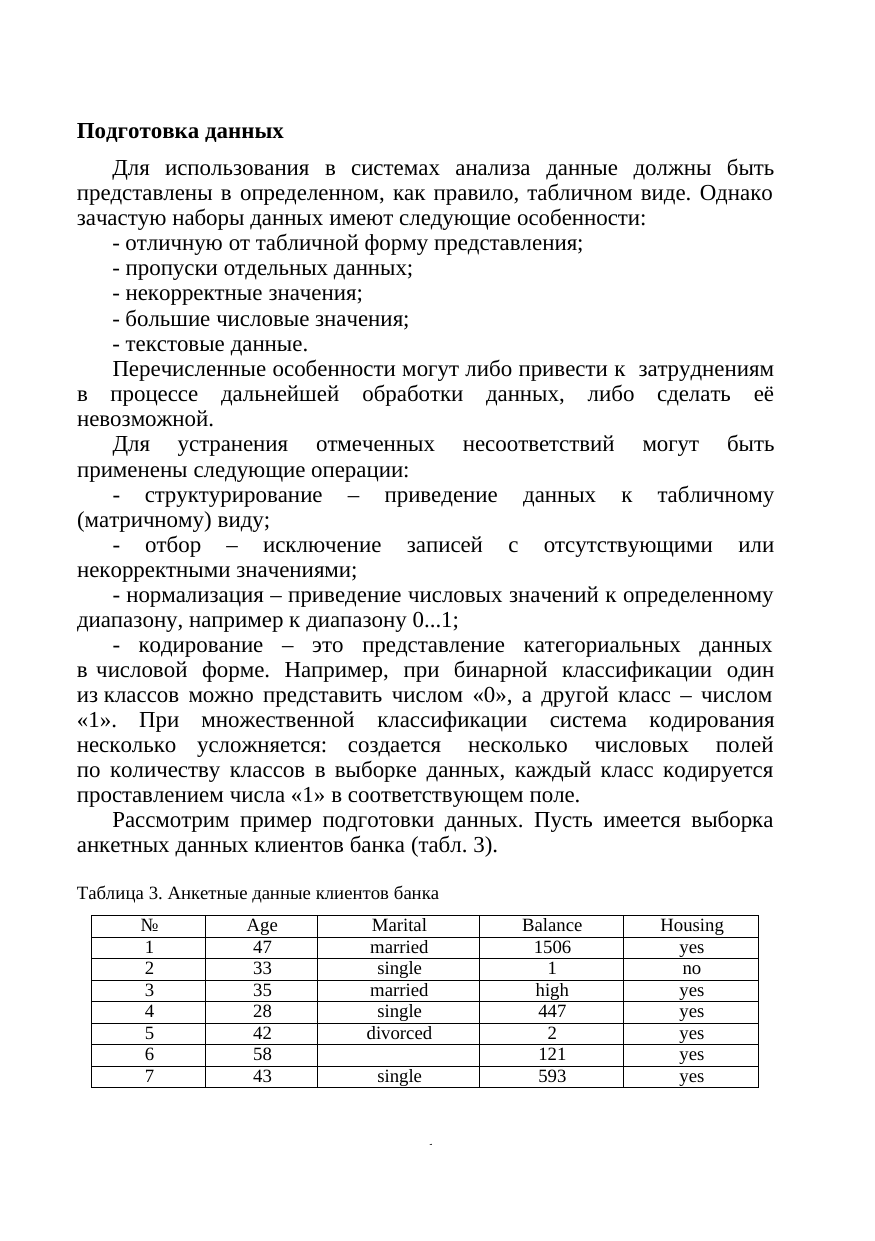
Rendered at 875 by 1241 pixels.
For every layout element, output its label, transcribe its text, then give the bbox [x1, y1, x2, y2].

table_cell single [318, 1067, 479, 1087]
table_cell high [480, 981, 623, 1001]
list текстовые данные. [112, 331, 834, 356]
table_cell married [318, 981, 479, 1001]
list структурирование – приведение данных к табличному (матричному) виду; [77, 482, 774, 532]
table_cell 58 [206, 1045, 317, 1066]
text Таблица 3. Анкетные данные клиентов банка [77, 882, 834, 904]
table_cell 1 [92, 938, 205, 958]
table_cell [318, 1045, 479, 1066]
table_cell 121 [480, 1045, 623, 1066]
table_cell 1506 [480, 938, 623, 958]
table_cell yes [624, 981, 758, 1001]
table_cell 593 [480, 1067, 623, 1087]
table_cell 1 [480, 959, 623, 979]
table_cell 35 [206, 981, 317, 1001]
text Перечисленные особенности могут либо привести к затруднениям в процессе дальнейшей обработки данных, либо сделать её невозможной. [77, 357, 774, 432]
table_cell yes [624, 1067, 758, 1087]
table_cell 7 [92, 1067, 205, 1087]
table_cell yes [624, 1045, 758, 1066]
table_header № [92, 916, 205, 937]
table_cell 6 [92, 1045, 205, 1066]
text «1». При множественной классификации система кодирования несколько усложняется: создается несколько числовых полей по количеству классов в выборке данных, каждый класс кодируется проставлением числа «1» в соответствующем поле. [77, 707, 774, 808]
list отбор – исключение записей с отсутствующими или некорректными значениями; [77, 532, 774, 582]
table_cell 43 [206, 1067, 317, 1087]
list отличную от табличной форму представления; [112, 231, 834, 256]
table_header Balance [480, 916, 623, 937]
table_header Marital [318, 916, 479, 937]
list нормализация – приведение числовых значений к определенному диапазону, например к диапазону 0...1; [77, 582, 774, 632]
table_header Аge [206, 916, 317, 937]
table_cell no [624, 959, 758, 979]
text Рассмотрим пример подготовки данных. Пусть имеется выборка анкетных данных клиентов банка (табл. 3). [77, 808, 774, 858]
text Для использования в системах анализа данные должны быть представлены в определенном, как правило, табличном виде. Однако зачастую наборы данных имеют следующие особенности: [77, 156, 774, 231]
list большие числовые значения; [112, 306, 834, 331]
table_header Housing [624, 916, 758, 937]
list некорректные значения; [112, 281, 834, 306]
table_cell yes [624, 938, 758, 958]
subtitle Подготовка данных [77, 117, 834, 143]
table_cell 33 [206, 959, 317, 979]
table_cell 2 [480, 1024, 623, 1044]
table_cell yes [624, 1024, 758, 1044]
table_cell 5 [92, 1024, 205, 1044]
table_cell 447 [480, 1002, 623, 1023]
table_cell 47 [206, 938, 317, 958]
text Для устранения отмеченных несоответствий могут быть применены следующие операции: [77, 432, 774, 482]
table_cell divorced [318, 1024, 479, 1044]
table_cell yes [624, 1002, 758, 1023]
table_cell 3 [92, 981, 205, 1001]
table_cell 2 [92, 959, 205, 979]
table_cell single [318, 1002, 479, 1023]
list кодирование – это представление категориальных данных в числовой форме. Например, при бинарной классификации один из классов можно представить числом «0», а другой класс – числом [77, 632, 774, 707]
table_cell 4 [92, 1002, 205, 1023]
table_cell 42 [206, 1024, 317, 1044]
table_cell married [318, 938, 479, 958]
table_cell 28 [206, 1002, 317, 1023]
table_cell single [318, 959, 479, 979]
list пропуски отдельных данных; [112, 256, 834, 281]
